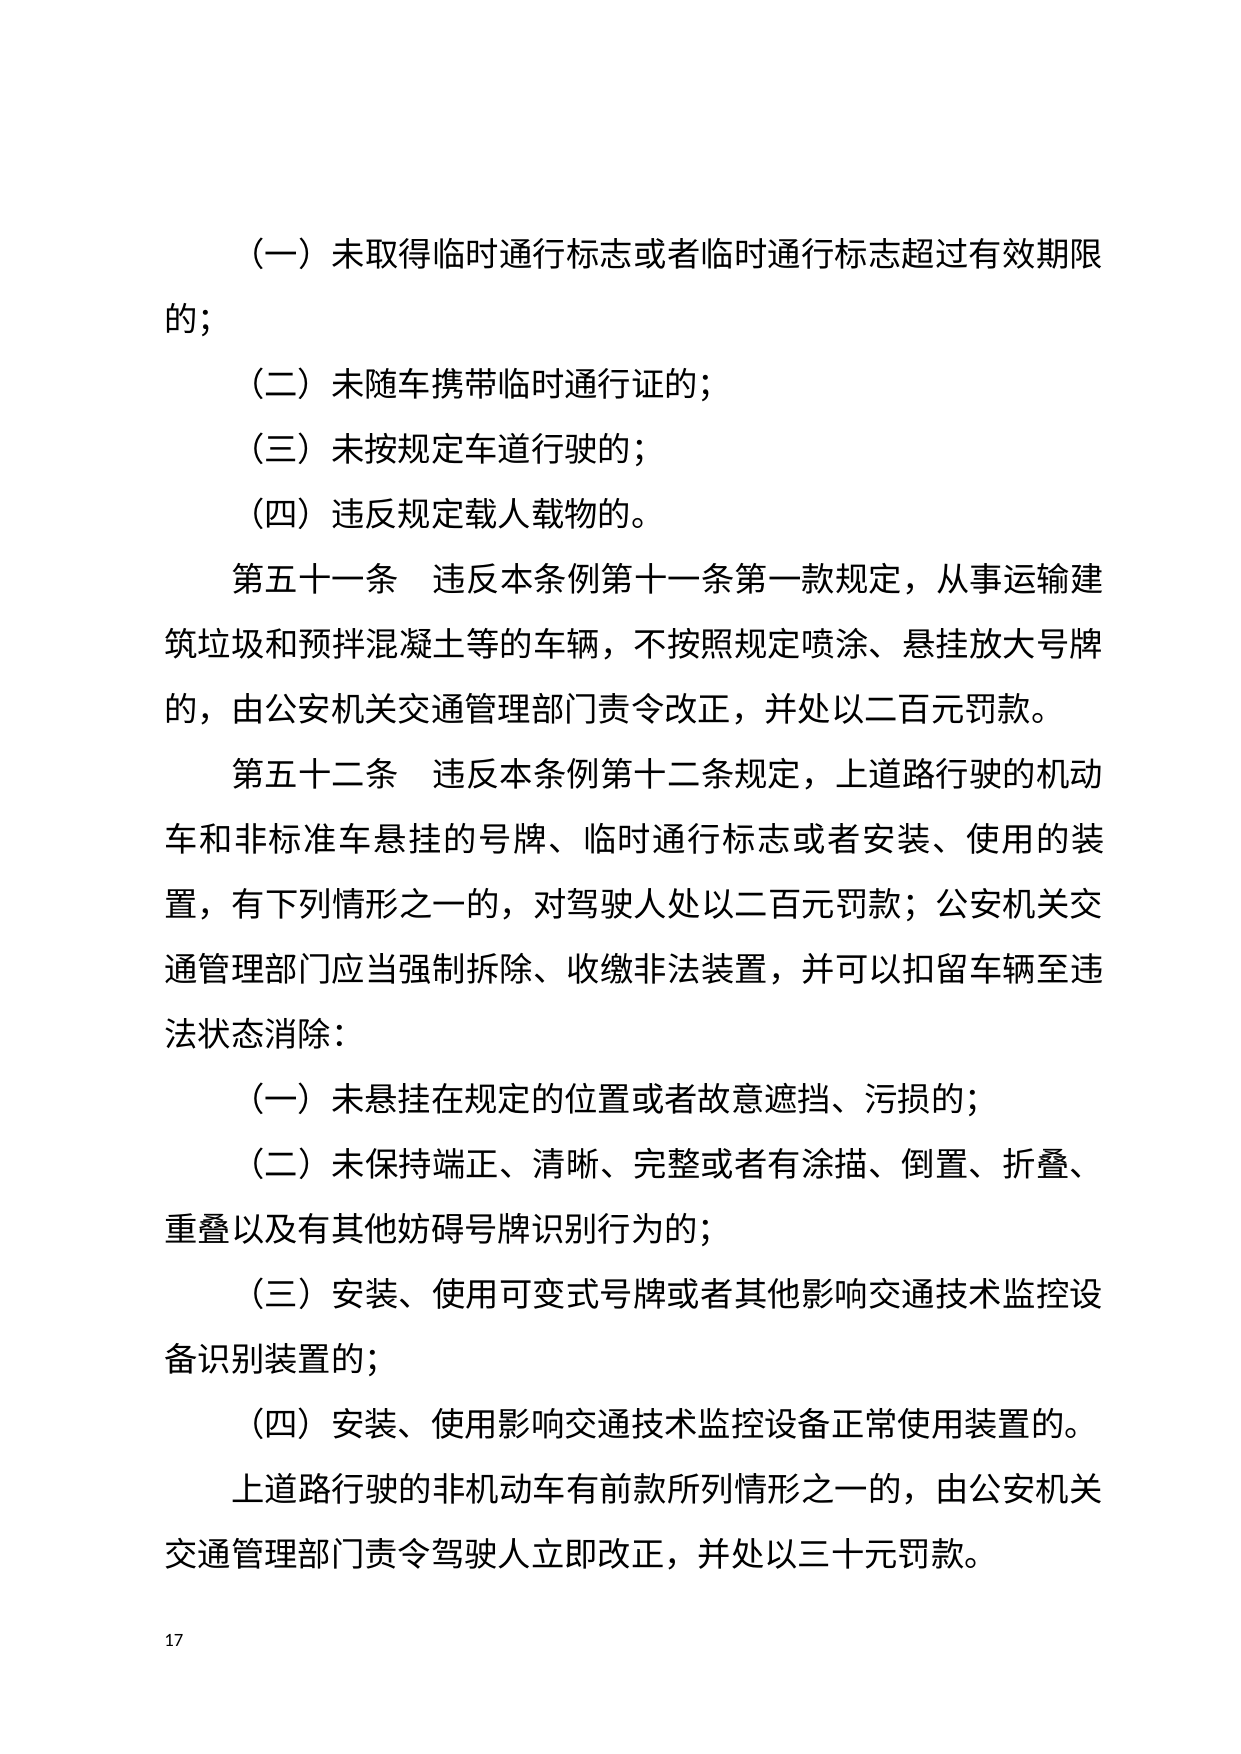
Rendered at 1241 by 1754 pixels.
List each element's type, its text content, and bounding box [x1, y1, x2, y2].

text 第五十一条 违反本条例第十一条第一款规定，从事运输建筑垃圾和预拌混凝土等的车辆，不按照规定喷涂、悬挂放大号牌的，由公安机关交通管理部门责令改正，并处以二百元罚款。 [164, 544, 1105, 739]
text 第五十二条 违反本条例第十二条规定，上道路行驶的机动车和非标准车悬挂的号牌、临时通行标志或者安装、使用的装置，有下列情形之一的，对驾驶人处以二百元罚款；公安机关交通管理部门应当强制拆除、收缴非法装置，并可以扣留车辆至违法状态消除： [164, 739, 1105, 1064]
text （一）未取得临时通行标志或者临时通行标志超过有效期限的； [164, 219, 1105, 349]
text （二）未保持端正、清晰、完整或者有涂描、倒置、折叠、重叠以及有其他妨碍号牌识别行为的； [164, 1129, 1105, 1259]
text 上道路行驶的非机动车有前款所列情形之一的，由公安机关交通管理部门责令驾驶人立即改正，并处以三十元罚款。 [164, 1454, 1105, 1584]
text （四）违反规定载人载物的。 [164, 479, 1105, 544]
text （二）未随车携带临时通行证的； [164, 349, 1105, 414]
text （四）安装、使用影响交通技术监控设备正常使用装置的。 [164, 1389, 1105, 1454]
text （三）未按规定车道行驶的； [164, 414, 1105, 479]
text （一）未悬挂在规定的位置或者故意遮挡、污损的； [164, 1064, 1105, 1129]
text （三）安装、使用可变式号牌或者其他影响交通技术监控设备识别装置的； [164, 1259, 1105, 1389]
